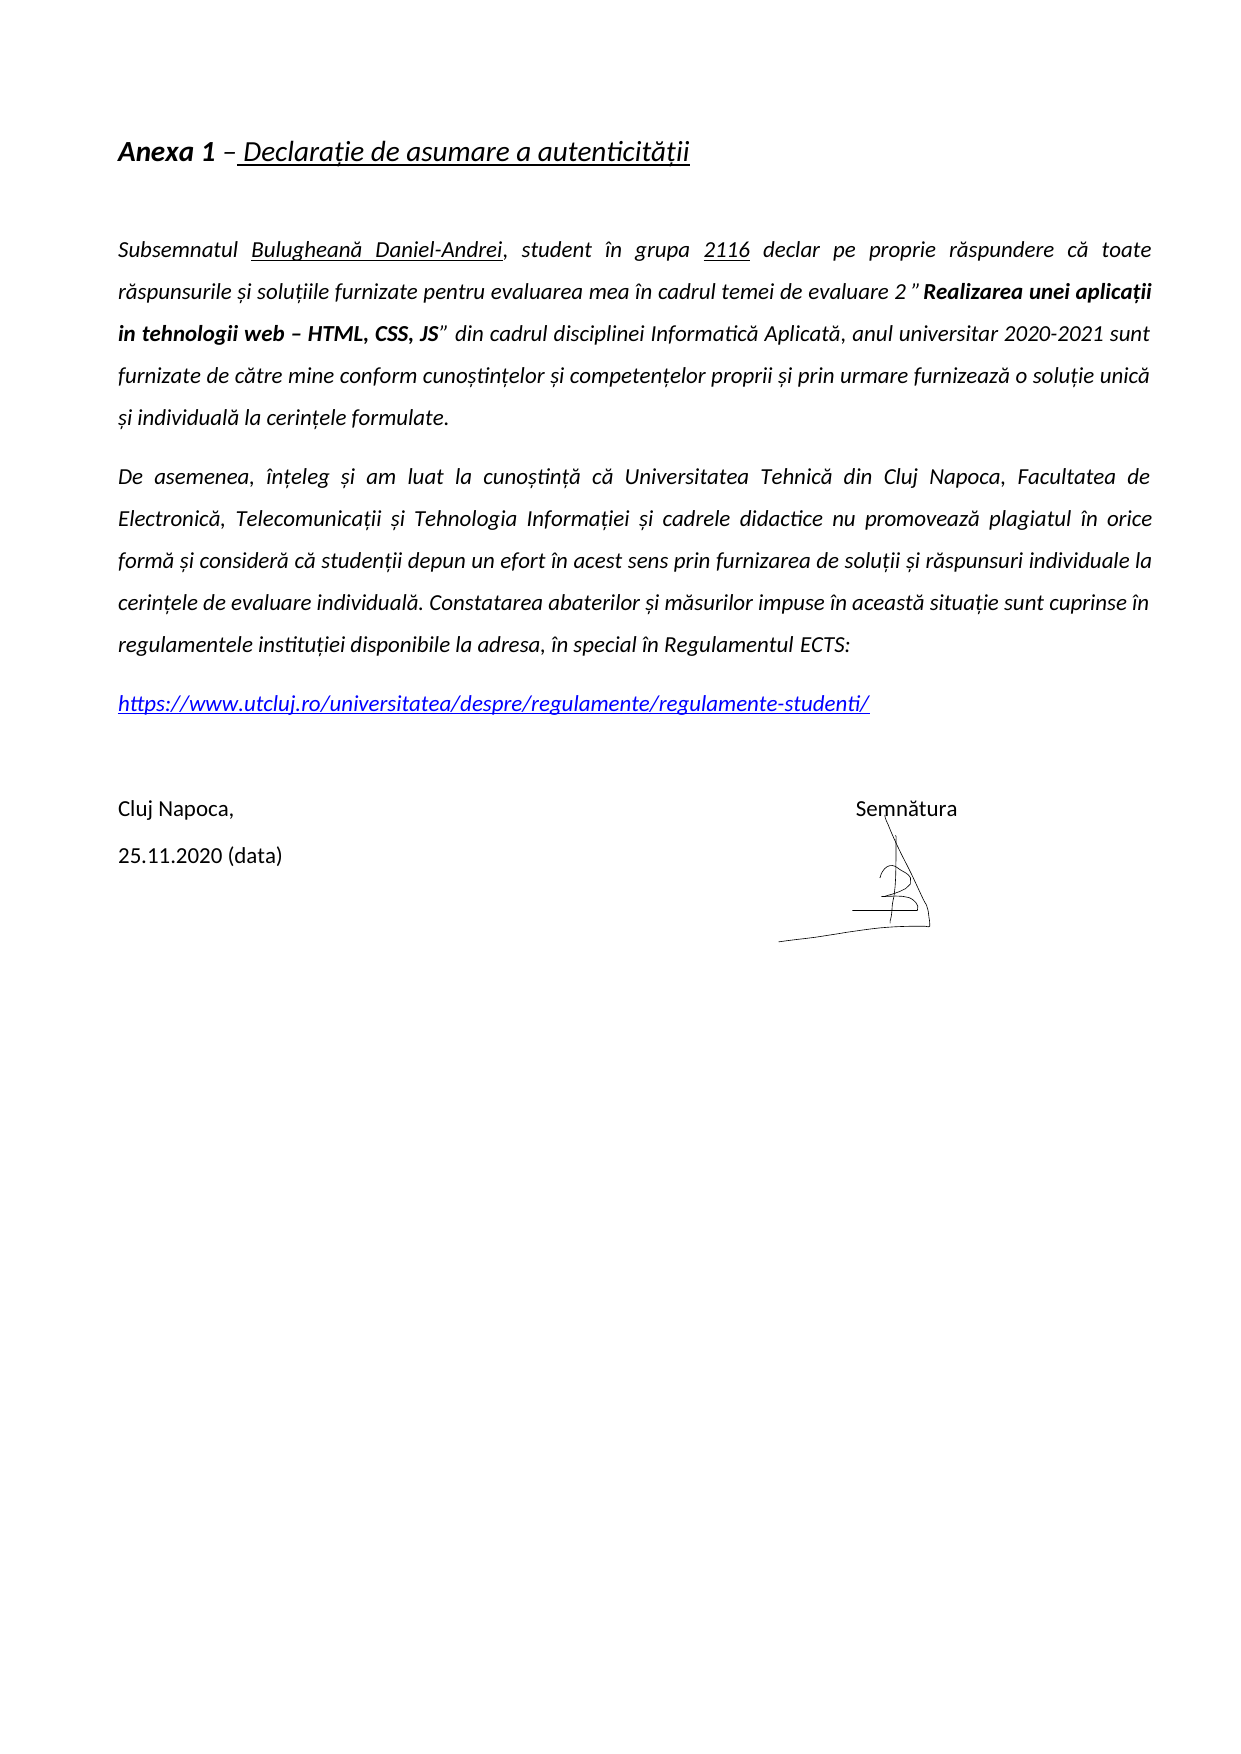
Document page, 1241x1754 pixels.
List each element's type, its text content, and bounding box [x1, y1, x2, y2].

text Subsemnatul Bulugheană Daniel-Andrei, student în grupa 2116 declar pe proprie răspundere că toate răspunsurile și soluțiile furnizate pentru evaluarea mea în cadrul temei de evaluare 2 ”Realizarea unei aplicații in tehnologii web – HTML, CSS, JS” din cadrul disciplinei Informatică Aplicată, anul universitar 2020-2021 sunt furnizate de către mine conform cunoștințelor și competențelor proprii și prin urmare furnizează o soluție unică și individuală la cerințele formulate. [118, 236, 1152, 431]
text De asemenea, înțeleg și am luat la cunoștință că Universitatea Tehnică din Cluj Napoca, Facultatea de Electronică, Telecomunicații și Tehnologia Informației și cadrele didactice nu promovează plagiatul în orice formă și consideră că studenții depun un efort în acest sens prin furnizarea de soluții și răspunsuri individuale la cerințele de evaluare individuală. Constatarea abaterilor și măsurilor impuse în această situație sunt cuprinse în regulamentele instituției disponibile la adresa, în special în Regulamentul ECTS: [118, 462, 1152, 658]
subtitle Cluj Napoca, Semnătura [118, 794, 1163, 822]
text https://www.utcluj.ro/universitatea/despre/regulamente/regulamente-studenti/ [118, 689, 1163, 717]
text 25.11.2020 (data) [118, 841, 1163, 869]
title Anexa 1 – Declarație de asumare a autenticității [118, 133, 1163, 169]
